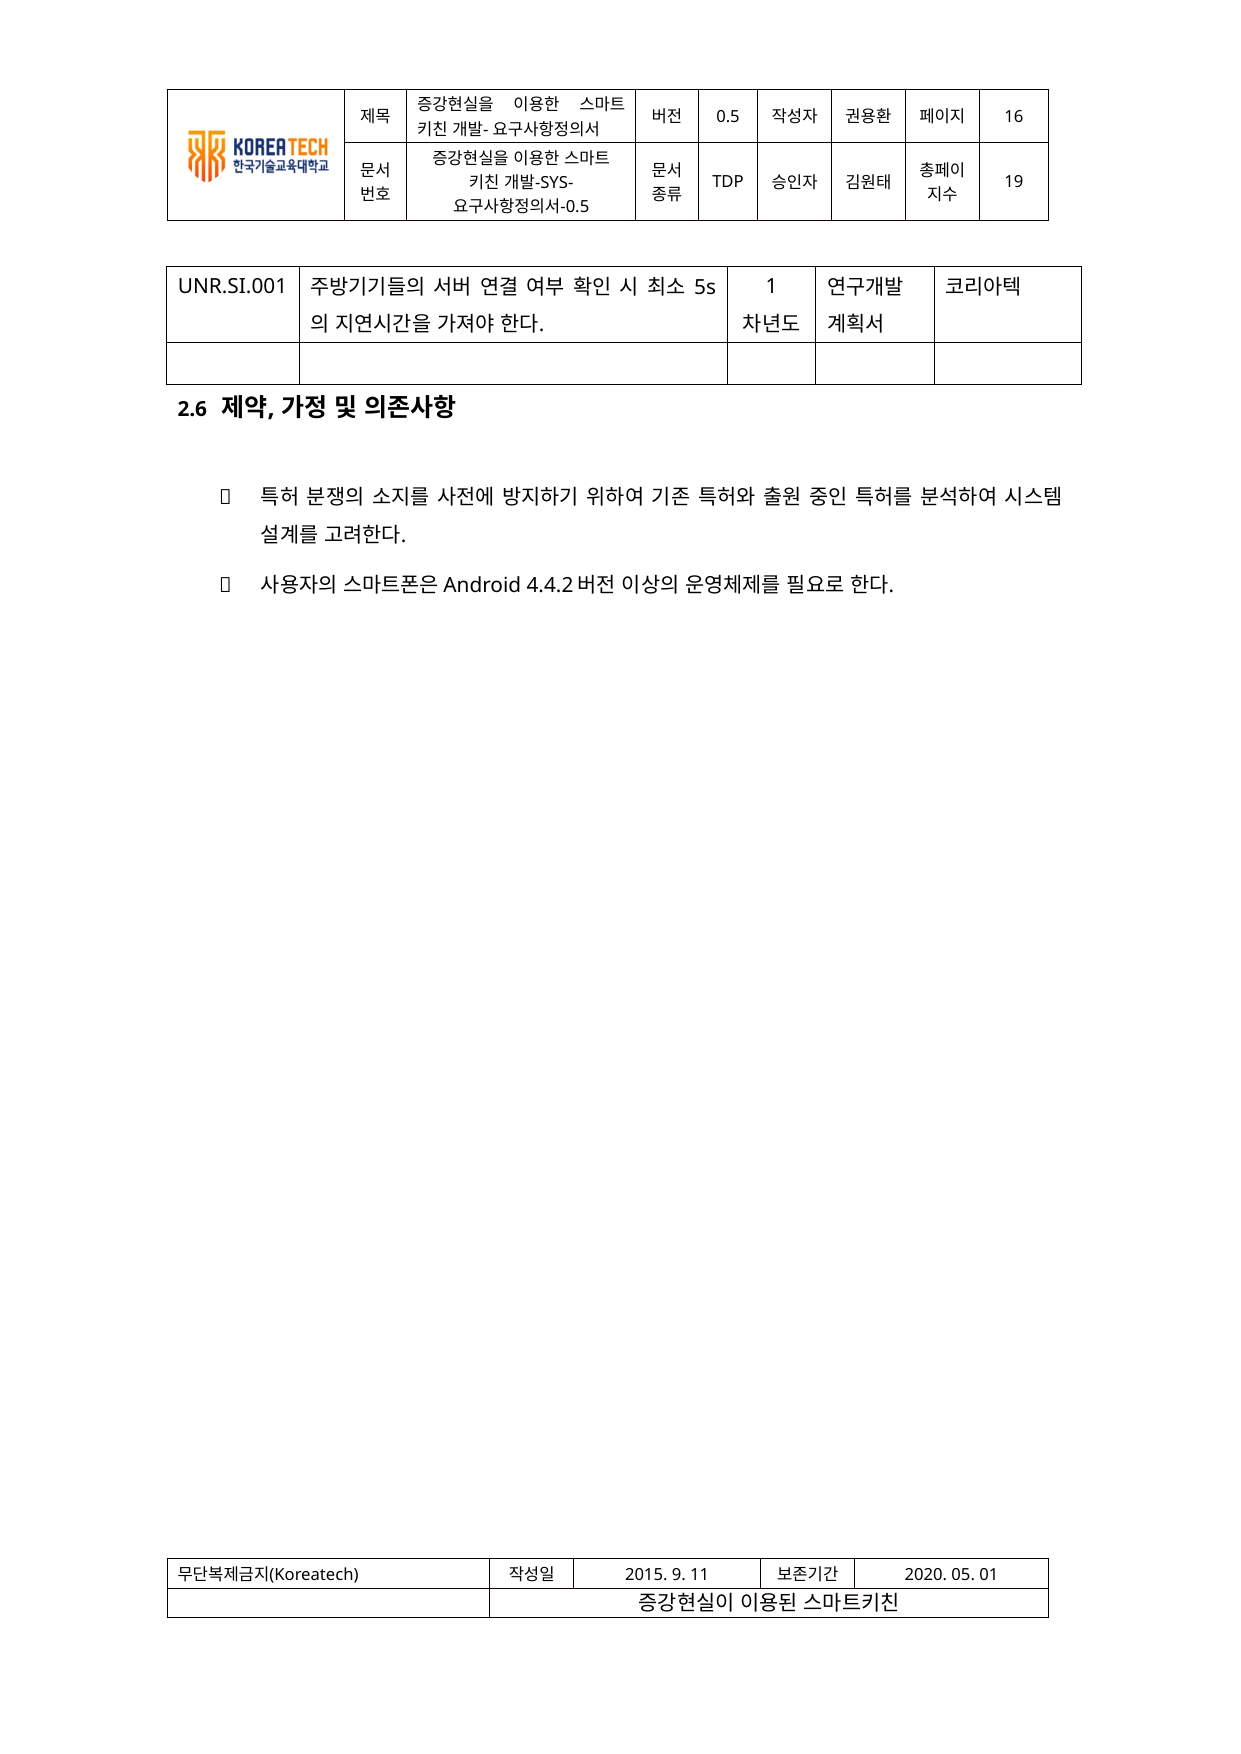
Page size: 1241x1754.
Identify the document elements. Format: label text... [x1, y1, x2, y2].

table_cell UNR.SI.001 [167, 267, 299, 341]
table_cell [167, 343, 299, 384]
table_cell 연구개발계획서 [816, 267, 934, 341]
table_cell [300, 343, 727, 384]
table_cell 코리아텍 [935, 267, 1081, 341]
list 사용자의 스마트폰은Android 4.4.2버전 이상의 운영체제를 필요로 한다. [211, 562, 1071, 602]
list 특허 분쟁의 소지를 사전에 방지하기 위하여 기존 특허와 출원 중인 특허를 분석하여 시스템 설계를 고려한다. [211, 475, 1071, 552]
table_cell [816, 343, 934, 384]
subtitle 제약, 가정 및 의존사항 [169, 385, 1071, 426]
table_cell 1차년도 [728, 267, 815, 341]
table_cell [935, 343, 1081, 384]
table_cell 주방기기들의 서버 연결 여부 확인 시 최소 5s의 지연시간을 가져야 한다. [300, 267, 727, 341]
table_cell [728, 343, 815, 384]
picture [185, 125, 330, 184]
